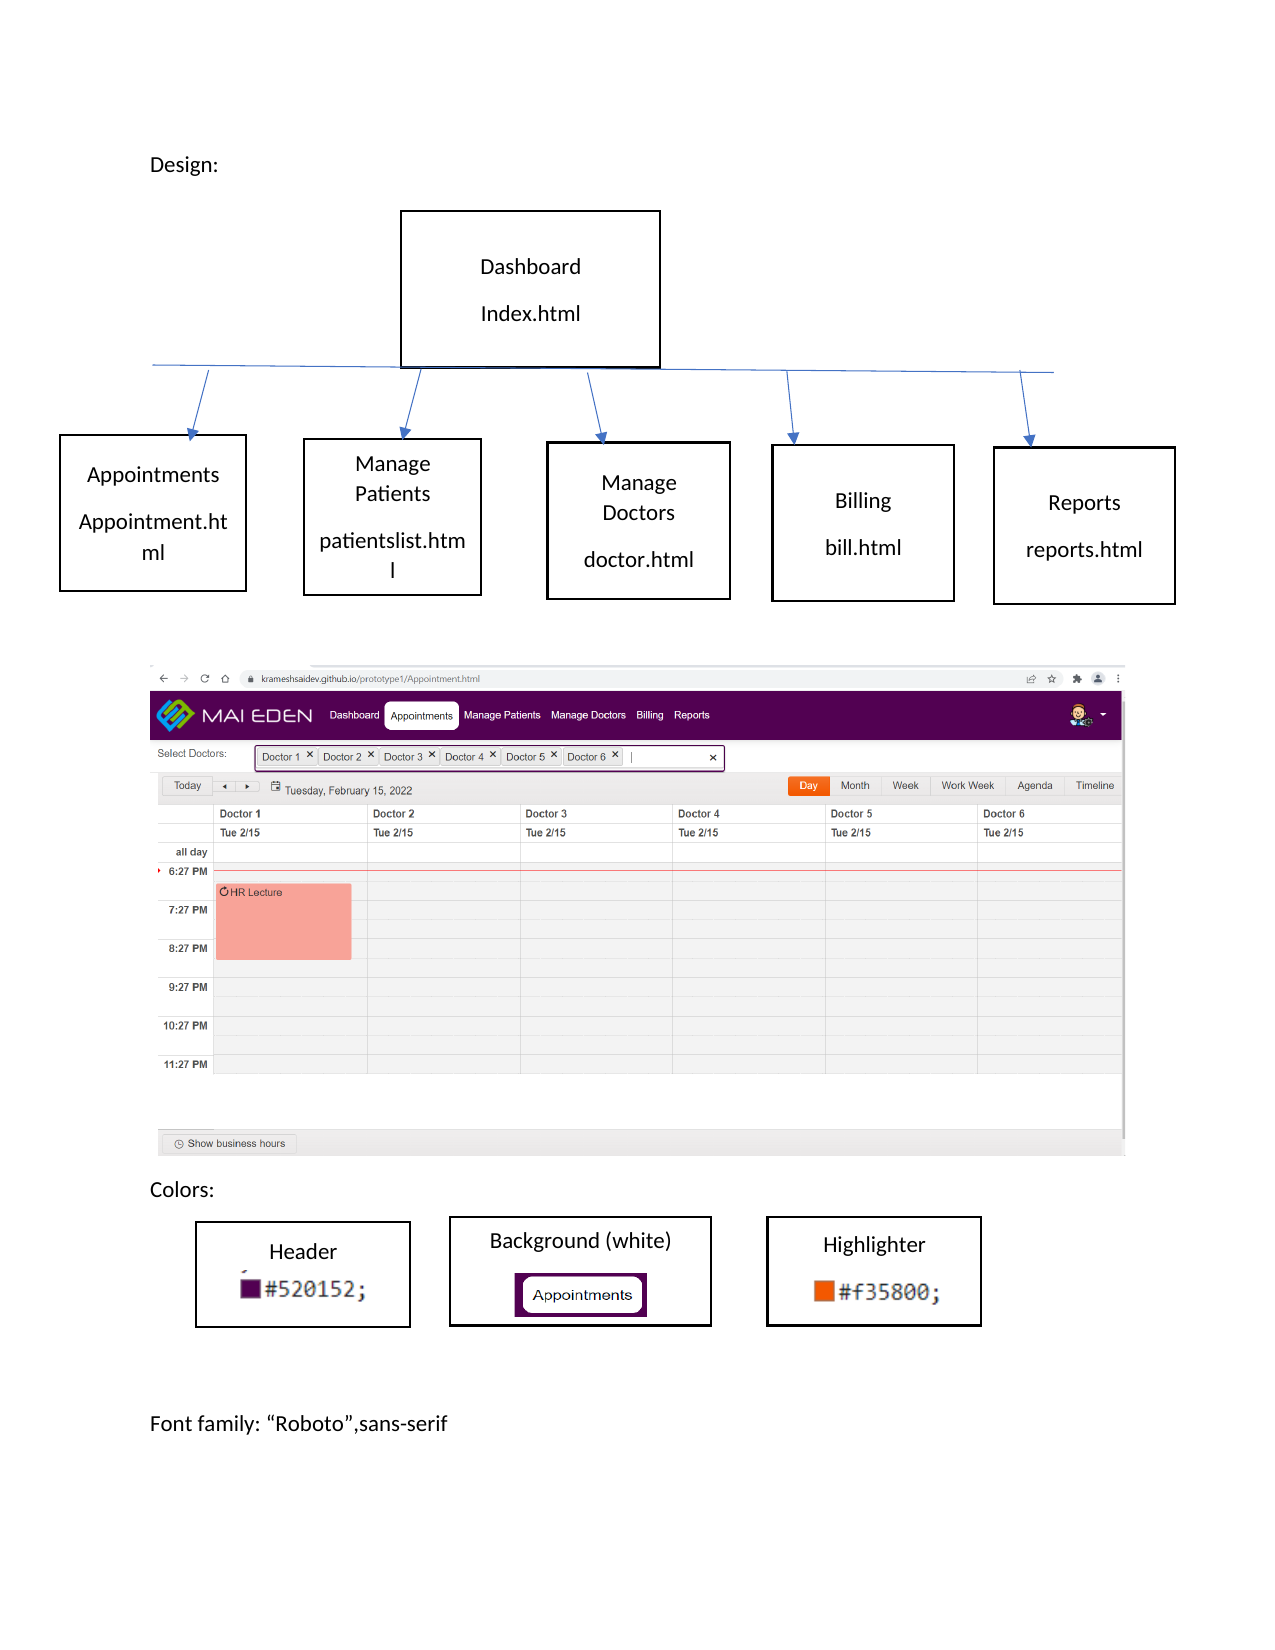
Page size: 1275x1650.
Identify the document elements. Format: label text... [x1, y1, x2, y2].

picture [805, 1276, 944, 1313]
text Design: [150, 150, 1125, 178]
text Colors: [150, 1175, 1125, 1203]
text Font family: “Roboto”,sans-serif [150, 1409, 1125, 1437]
picture [236, 1270, 373, 1313]
picture [514, 1273, 647, 1317]
picture [150, 665, 1125, 1156]
